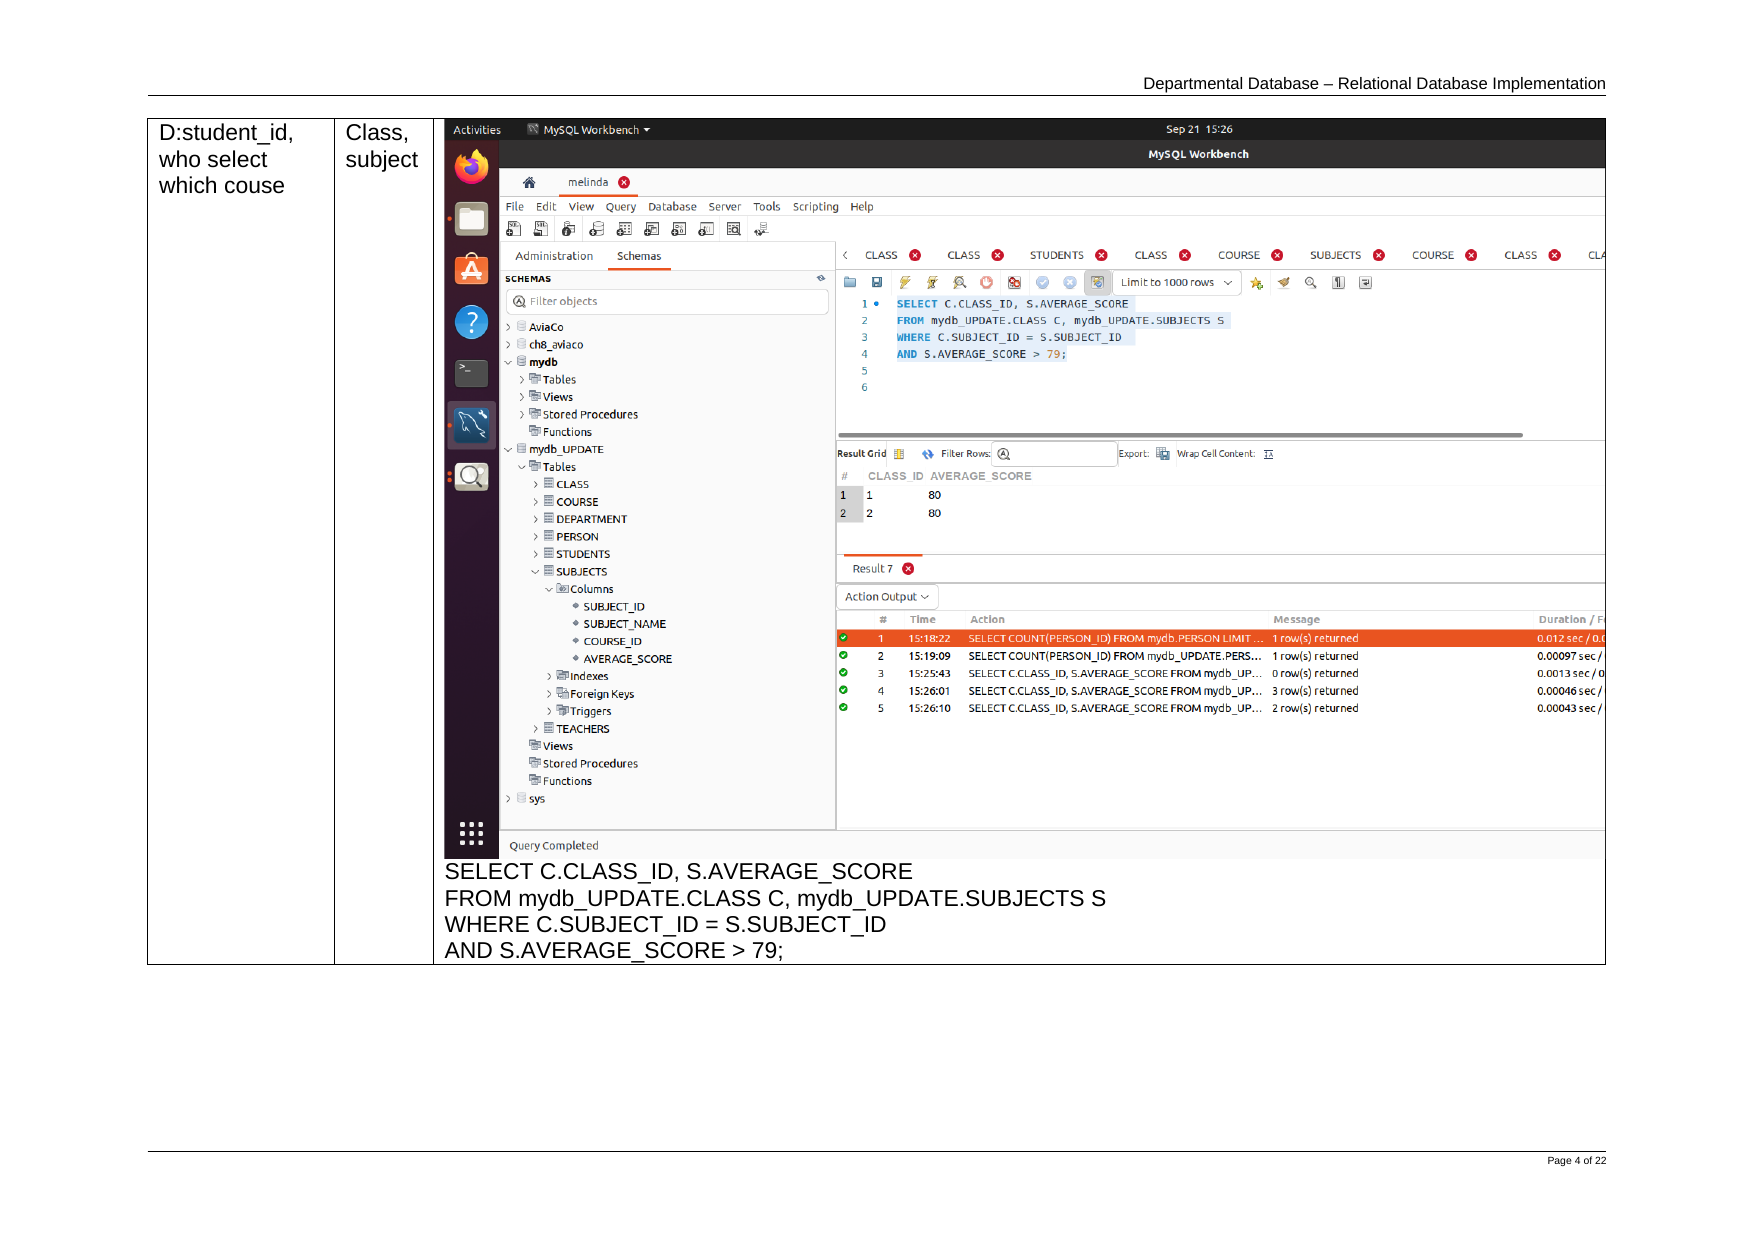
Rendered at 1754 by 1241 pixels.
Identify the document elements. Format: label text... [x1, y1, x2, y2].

picture [444, 119, 1606, 859]
table_cell SELECT C.CLASS_ID, S.AVERAGE_SCORE FROM mydb_UPDATE.CLASS C, mydb_UPDATE.SUBJECTS S WHERE C.SUBJECT_ID = S.SUBJECT_ID AND S.AVERAGE_SCORE > 79; [434, 119, 1605, 964]
table_cell Class, subject [335, 119, 433, 964]
table_cell D:student_id, who select which couse [148, 119, 334, 964]
